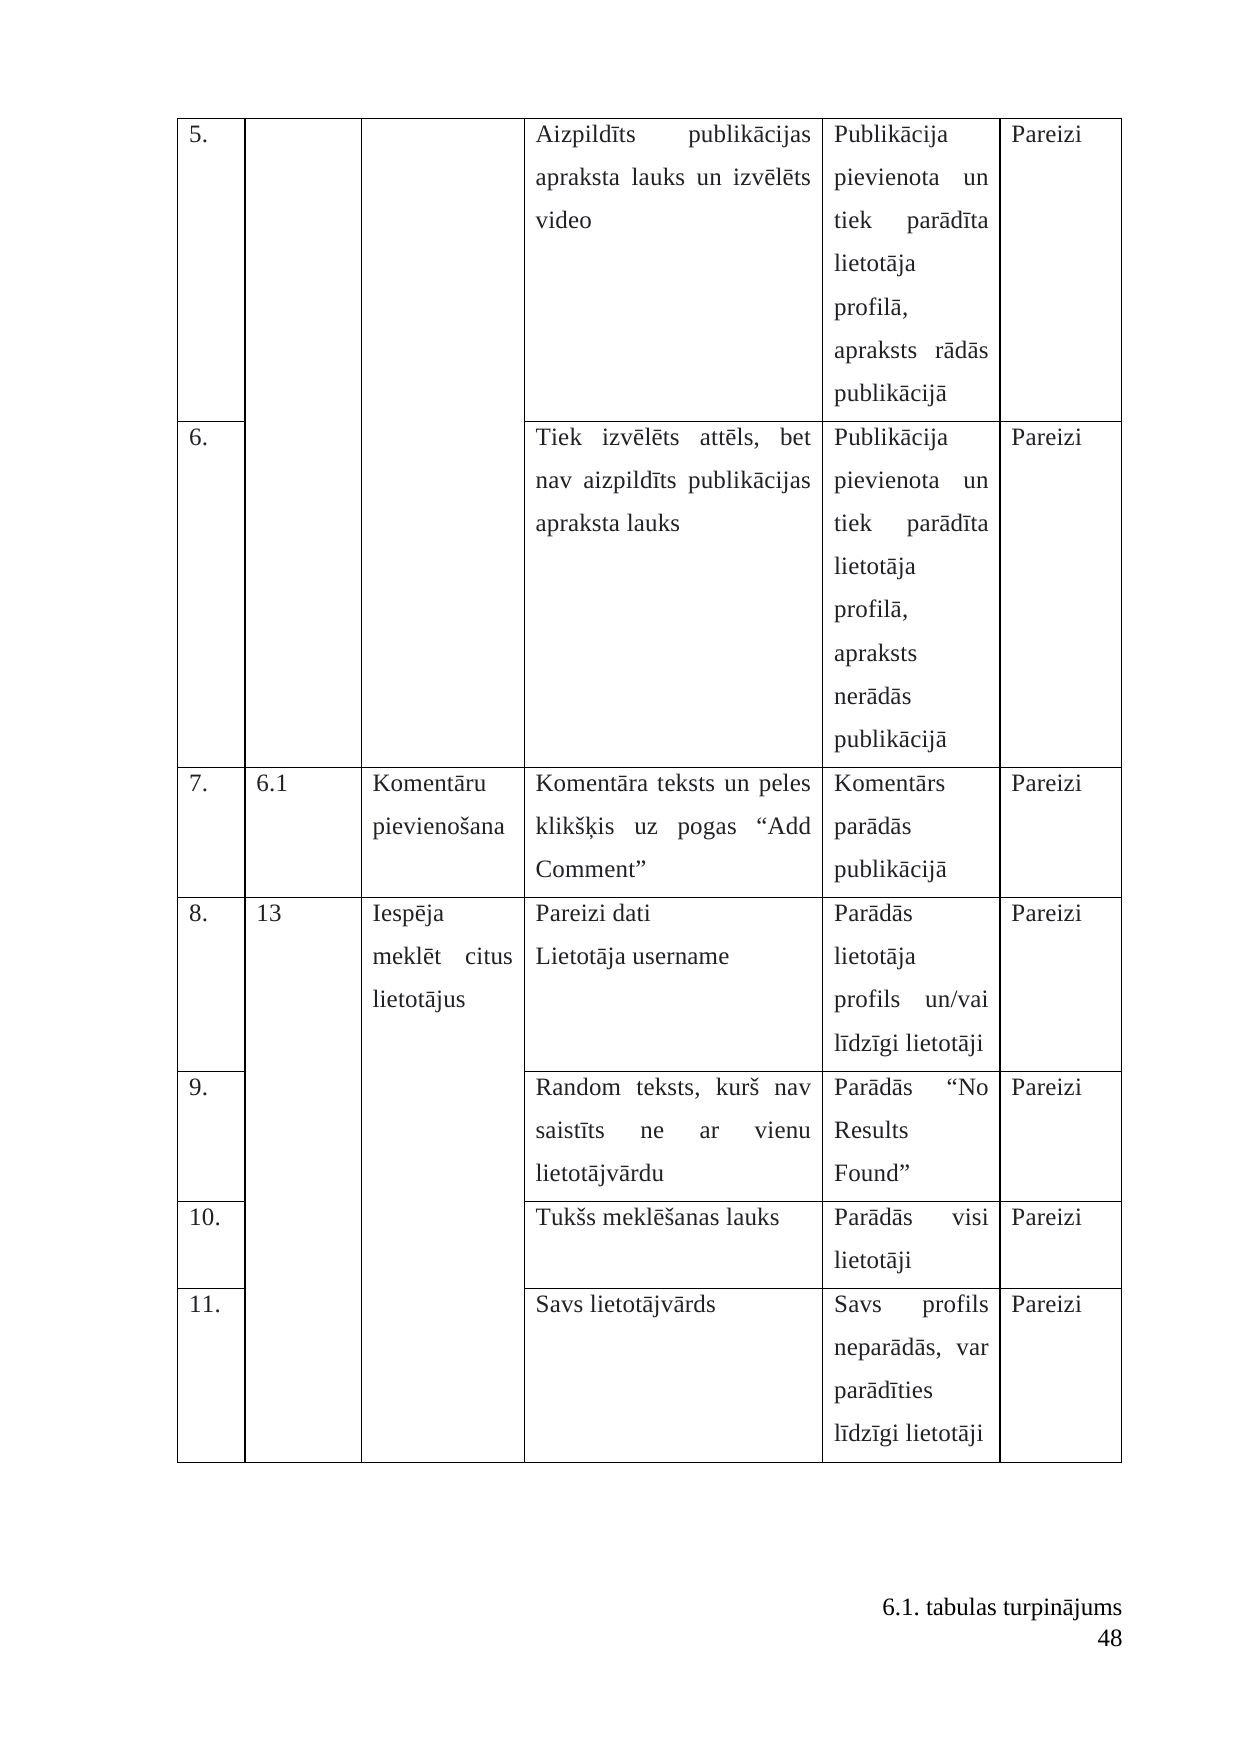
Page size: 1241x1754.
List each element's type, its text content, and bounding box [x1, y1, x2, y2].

table_cell Komentāra teksts un peles klikšķis uz pogas “Add Comment” [525, 768, 822, 897]
table_header [362, 119, 524, 767]
table_cell 10. [178, 1202, 244, 1288]
table_cell Komentārs parādās publikācijā [823, 768, 999, 897]
table_cell Pareizi [1001, 422, 1121, 767]
table_cell 8. [178, 898, 244, 1071]
table_cell Random teksts, kurš nav saistīts ne ar vienu lietotājvārdu [525, 1072, 822, 1201]
table_cell Publikācija pievienota un tiek parādīta lietotāja profilā, apraksts nerādās publikācijā [823, 422, 999, 767]
table_cell 6. [178, 422, 244, 767]
table_cell Parādās lietotāja profils un/vai līdzīgi lietotāji [823, 898, 999, 1071]
table_cell Pareizi [1001, 1202, 1121, 1288]
table_cell Tiek izvēlēts attēls, bet nav aizpildīts publikācijas apraksta lauks [525, 422, 822, 767]
table_cell Pareizi [1001, 768, 1121, 897]
table_cell 7. [178, 768, 244, 897]
table_cell Parādās “No Results Found” [823, 1072, 999, 1201]
table_cell Pareizi dati Lietotāja username [525, 898, 822, 1071]
table_cell Parādās visi lietotāji [823, 1202, 999, 1288]
table_cell Iespēja meklēt citus lietotājus [362, 898, 524, 1462]
table_header 5. [178, 119, 244, 421]
table_cell Pareizi [1001, 1072, 1121, 1201]
text 6.1. tabulas turpinājums [177, 1592, 1122, 1621]
table_header Publikācija pievienota un tiek parādīta lietotāja profilā, apraksts rādās publikācijā [823, 119, 999, 421]
table_header Aizpildīts publikācijas apraksta lauks un izvēlēts video [525, 119, 822, 421]
table_cell 9. [178, 1072, 244, 1201]
table_cell Tukšs meklēšanas lauks [525, 1202, 822, 1288]
table_header Pareizi [1001, 119, 1121, 421]
table_cell 6.1 [246, 768, 361, 897]
table_cell Savs lietotājvārds [525, 1289, 822, 1462]
table_cell Pareizi [1001, 1289, 1121, 1462]
table_cell 11. [178, 1289, 244, 1462]
table_cell Savs profils neparādās, var parādīties līdzīgi lietotāji [823, 1289, 999, 1462]
table_cell Pareizi [1001, 898, 1121, 1071]
table_header [246, 119, 361, 767]
table_cell Komentāru pievienošana [362, 768, 524, 897]
table_cell 13 [246, 898, 361, 1462]
